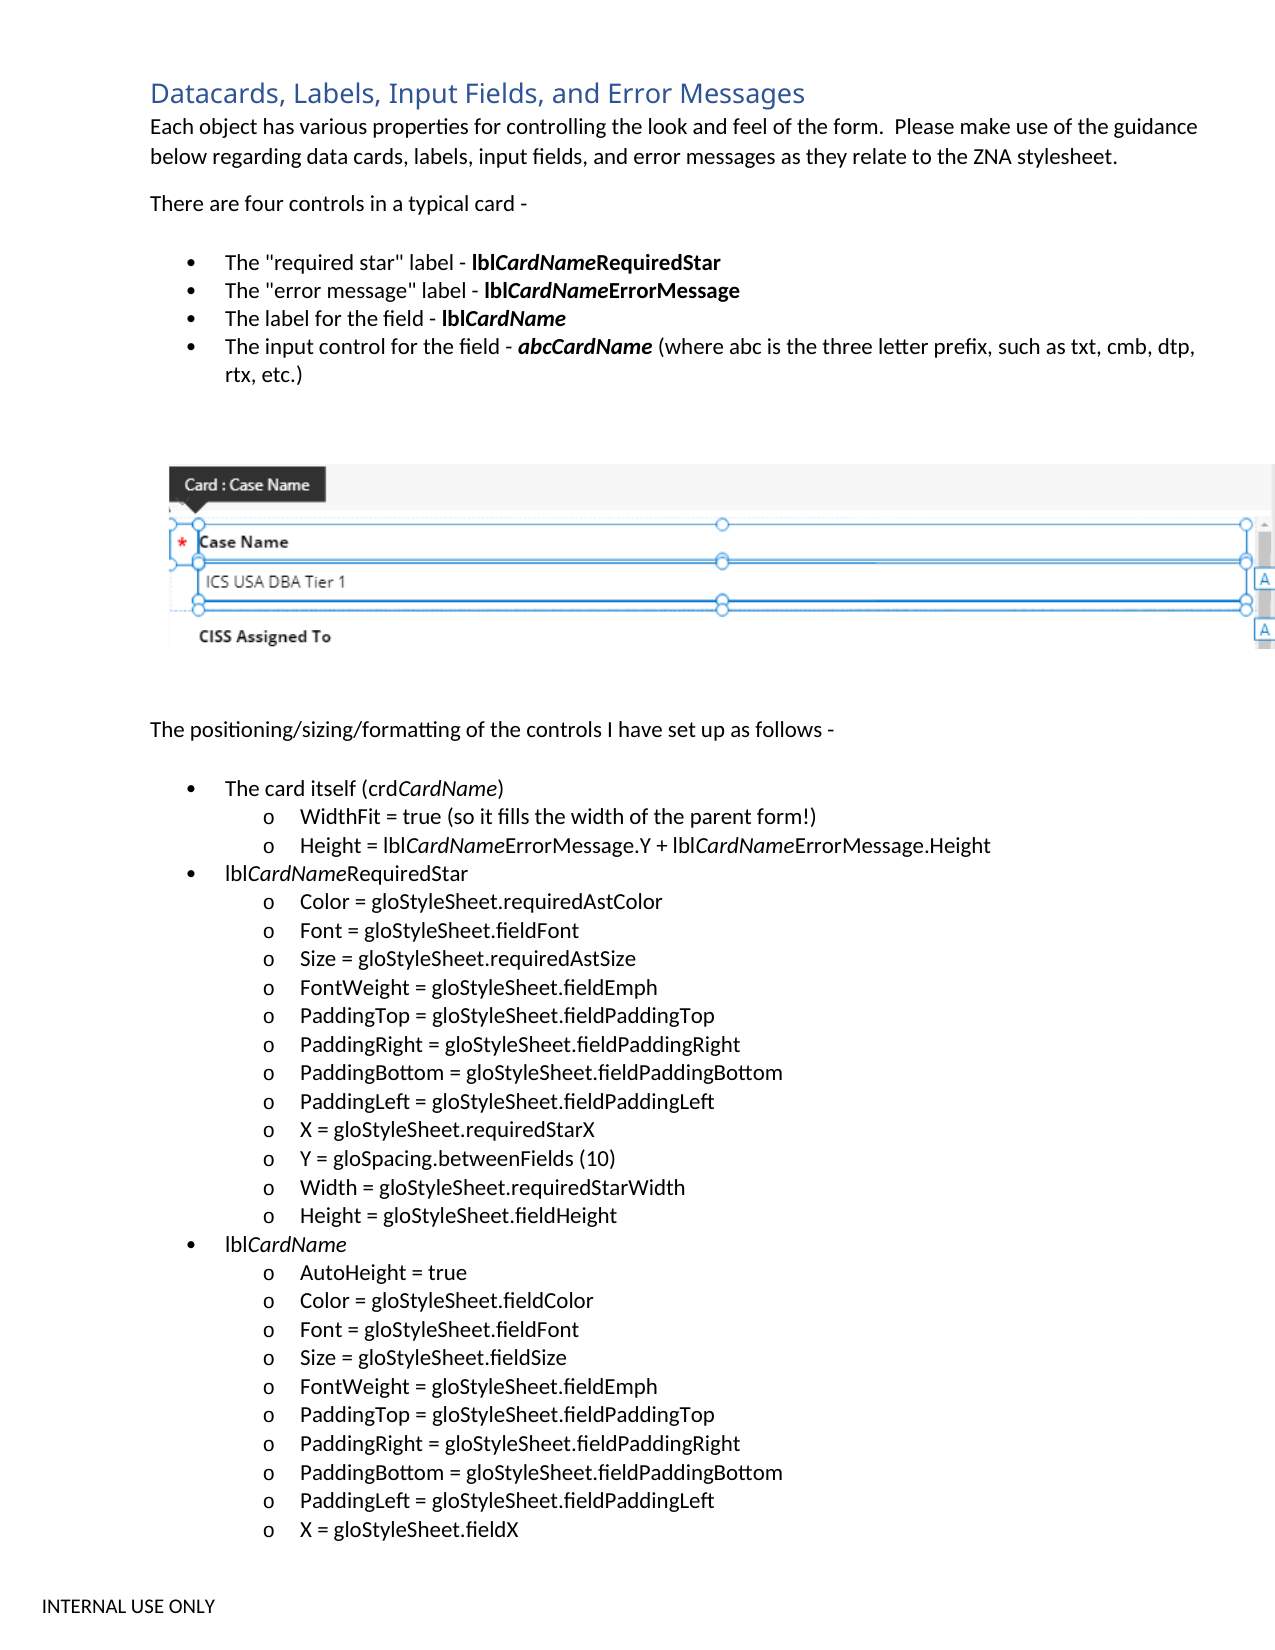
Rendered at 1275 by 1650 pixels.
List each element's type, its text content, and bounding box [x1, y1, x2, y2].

list The "required star" label - lblCardNameRequiredStar [187, 248, 1200, 276]
list Size = gloStyleSheet.fieldSize [262, 1343, 1200, 1372]
list lblCardName [187, 1230, 1200, 1258]
list X = gloStyleSheet.requiredStarX [262, 1116, 1200, 1144]
list The "error message" label - lblCardNameErrorMessage [187, 276, 1200, 304]
list PaddingBottom = gloStyleSheet.fieldPaddingBottom [262, 1058, 1200, 1087]
list lblCardNameRequiredStar [187, 859, 1200, 887]
list Font = gloStyleSheet.fieldFont [262, 1315, 1200, 1343]
list Size = gloStyleSheet.requiredAstSize [262, 944, 1200, 973]
list FontWeight = gloStyleSheet.fieldEmph [262, 1372, 1200, 1401]
list Y = gloSpacing.betweenFields (10) [262, 1144, 1200, 1173]
list Color = gloStyleSheet.fieldColor [262, 1286, 1200, 1315]
list Height = gloStyleSheet.fieldHeight [262, 1201, 1200, 1230]
text Each object has various properties for controlling the look and feel of the form. Please make use of the guidance below regarding data cards, labels, input fields, and error messages as they relate to the ZNA stylesheet. [150, 112, 1200, 170]
list PaddingTop = gloStyleSheet.fieldPaddingTop [262, 1001, 1200, 1030]
list The label for the field - lblCardName [187, 304, 1200, 332]
list Height = lblCardNameErrorMessage.Y + lblCardNameErrorMessage.Height [262, 831, 1200, 859]
list PaddingRight = gloStyleSheet.fieldPaddingRight [262, 1429, 1200, 1458]
list The input control for the field - abcCardName (where abc is the three letter prefix, such as txt, cmb, dtp, rtx, etc.) [187, 332, 1200, 388]
list Width = gloStyleSheet.requiredStarWidth [262, 1173, 1200, 1201]
list Font = gloStyleSheet.fieldFont [262, 916, 1200, 944]
list AutoHeight = true [262, 1258, 1200, 1286]
list The card itself (crdCardName) [187, 774, 1200, 802]
list PaddingRight = gloStyleSheet.fieldPaddingRight [262, 1030, 1200, 1058]
subtitle Datacards, Labels, Input Fields, and Error Messages [150, 75, 1200, 112]
list X = gloStyleSheet.fieldX [262, 1515, 1200, 1543]
list PaddingBottom = gloStyleSheet.fieldPaddingBottom [262, 1458, 1200, 1486]
list WidthFit = true (so it fills the width of the parent form!) [262, 802, 1200, 831]
list PaddingLeft = gloStyleSheet.fieldPaddingLeft [262, 1486, 1200, 1515]
list PaddingLeft = gloStyleSheet.fieldPaddingLeft [262, 1087, 1200, 1116]
text The positioning/sizing/formatting of the controls I have set up as follows - [150, 715, 1200, 743]
list Color = gloStyleSheet.requiredAstColor [262, 887, 1200, 916]
list PaddingTop = gloStyleSheet.fieldPaddingTop [262, 1401, 1200, 1429]
text There are four controls in a typical card - [150, 189, 1200, 217]
list FontWeight = gloStyleSheet.fieldEmph [262, 973, 1200, 1001]
